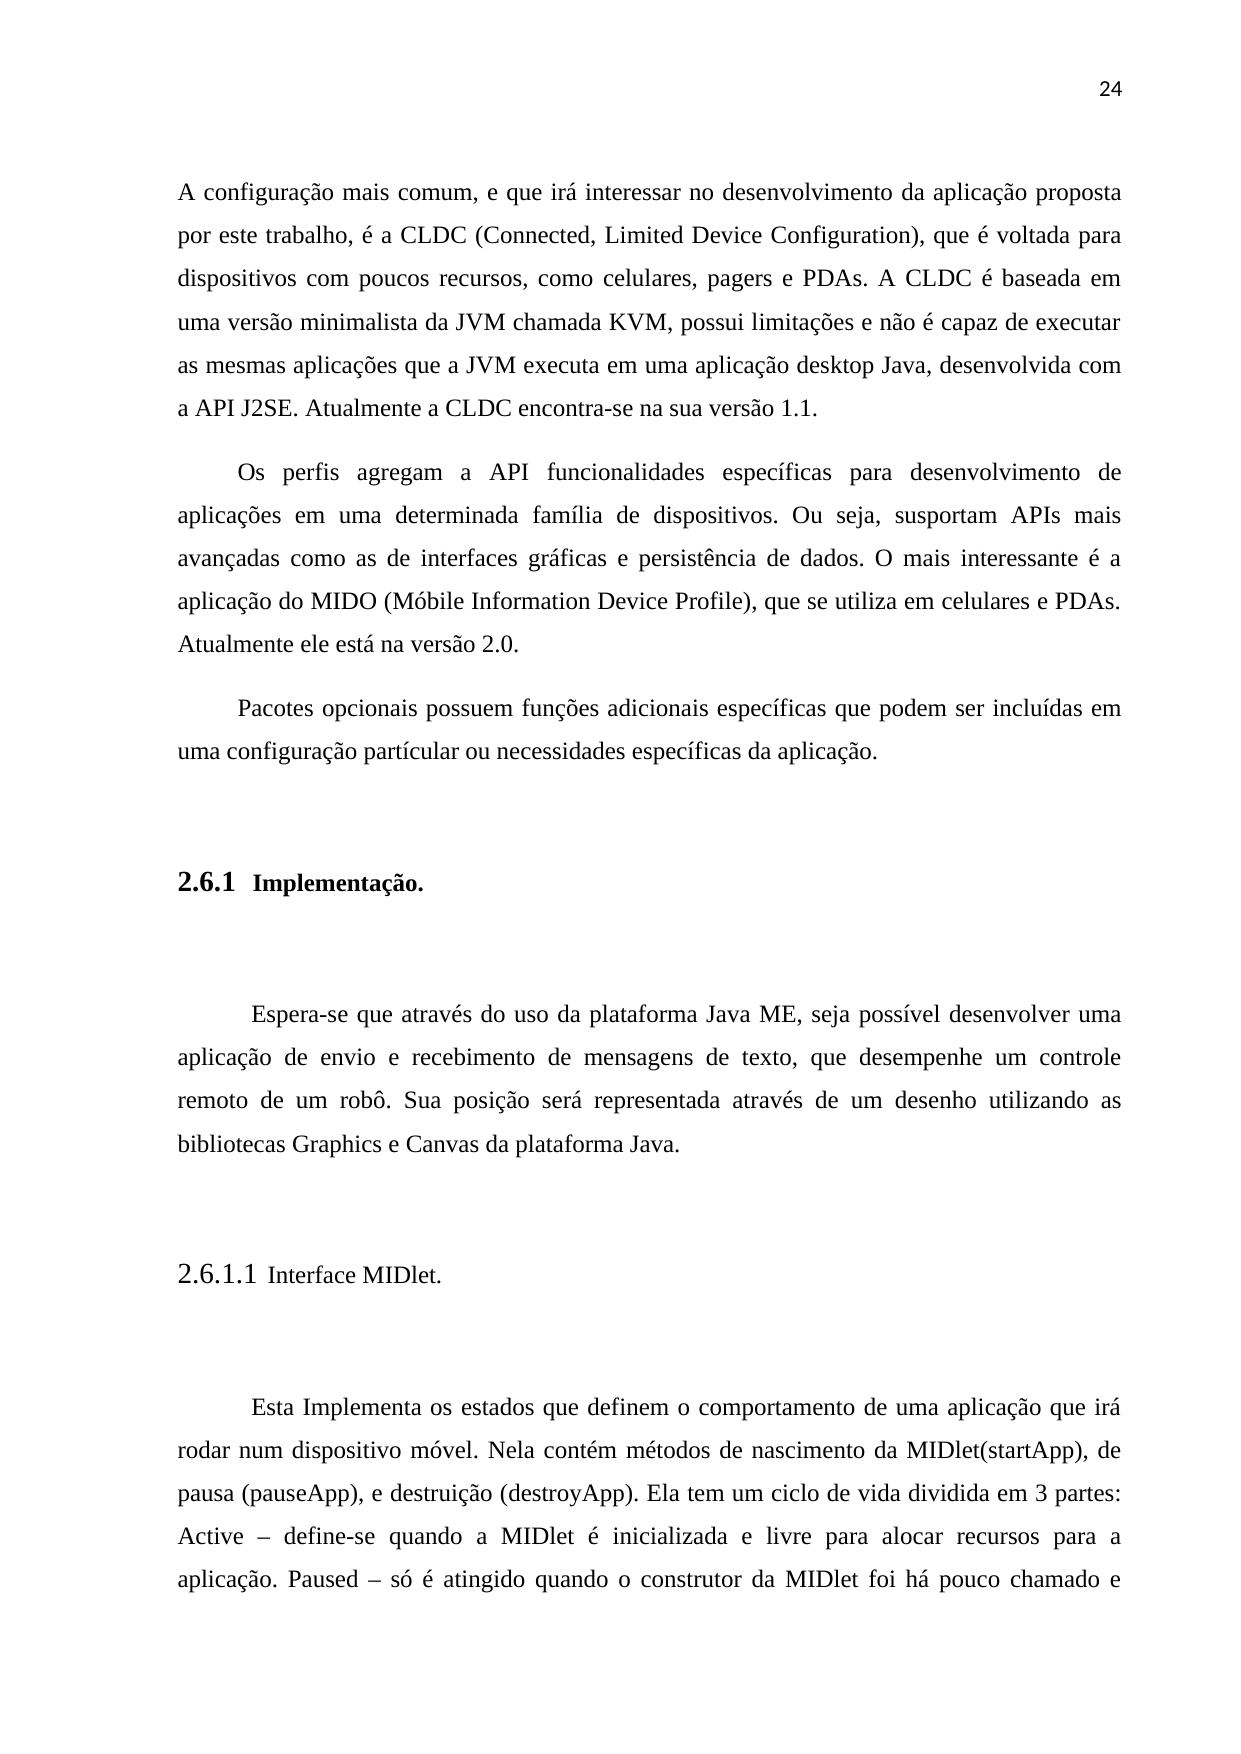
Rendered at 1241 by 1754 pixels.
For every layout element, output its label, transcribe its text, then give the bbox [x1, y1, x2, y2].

list Interface MIDlet. [177, 1257, 1122, 1290]
list Implementação. [177, 864, 1122, 898]
text Pacotes opcionais possuem funções adicionais específicas que podem ser incluídas em uma configuração partícular ou necessidades específicas da aplicação. [177, 693, 1122, 765]
text Espera-se que através do uso da plataforma Java ME, seja possível desenvolver uma aplicação de envio e recebimento de mensagens de texto, que desempenhe um controle remoto de um robô. Sua posição será representada através de um desenho utilizando as bibliotecas Graphics e Canvas da plataforma Java. [177, 999, 1122, 1157]
text Os perfis agregam a API funcionalidades específicas para desenvolvimento de aplicações em uma determinada família de dispositivos. Ou seja, susportam APIs mais avançadas como as de interfaces gráficas e persistência de dados. O mais interessante é a aplicação do MIDO (Móbile Information Device Profile), que se utiliza em celulares e PDAs. Atualmente ele está na versão 2.0. [177, 457, 1122, 658]
